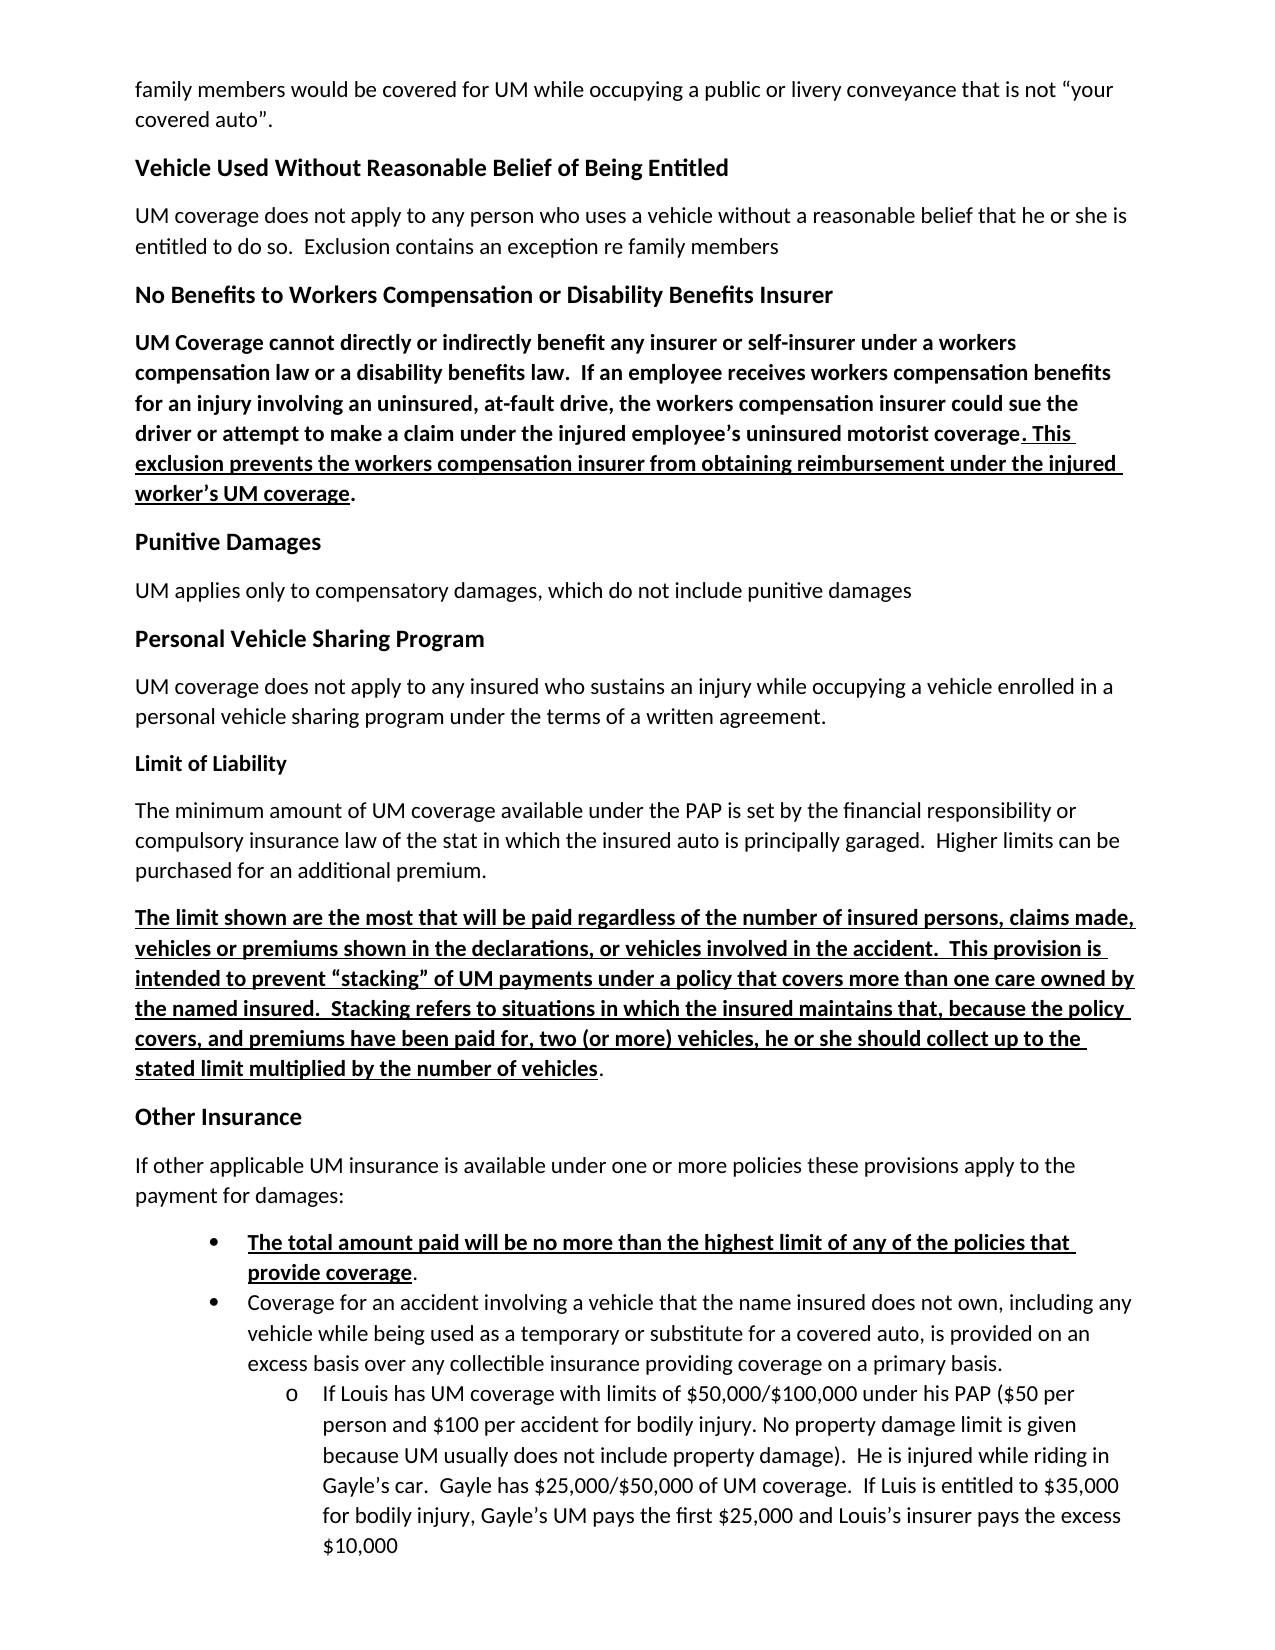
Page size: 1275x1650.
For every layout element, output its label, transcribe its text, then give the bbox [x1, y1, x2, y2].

text The minimum amount of UM coverage available under the PAP is set by the financial responsibility or compulsory insurance law of the stat in which the insured auto is principally garaged. Higher limits can be purchased for an additional premium. [135, 796, 1140, 885]
text Other Insurance [135, 1101, 1140, 1132]
text UM coverage does not apply to any person who uses a vehicle without a reasonable belief that he or she is entitled to do so. Exclusion contains an exception re family members [135, 202, 1140, 260]
text Punitive Damages [135, 526, 1140, 557]
text If other applicable UM insurance is available under one or more policies these provisions apply to the payment for damages: [135, 1151, 1140, 1209]
text UM Coverage cannot directly or indirectly benefit any insurer or self-insurer under a workers compensation law or a disability benefits law. If an employee receives workers compensation benefits for an injury involving an uninsured, at-fault drive, the workers compensation insurer could sue the driver or attempt to make a claim under the injured employee’s uninsured motorist coverage. This exclusion prevents the workers compensation insurer from obtaining reimbursement under the injured worker’s UM coverage. [135, 328, 1140, 507]
text The limit shown are the most that will be paid regardless of the number of insured persons, claims made, vehicles or premiums shown in the declarations, or vehicles involved in the accident. This provision is intended to prevent “stacking” of UM payments under a policy that covers more than one care owned by the named insured. Stacking refers to situations in which the insured maintains that, because the policy covers, and premiums have been paid for, two (or more) vehicles, he or she should collect up to the stated limit multiplied by the number of vehicles. [135, 903, 1140, 1083]
text Personal Vehicle Sharing Program [135, 623, 1140, 653]
text Vehicle Used Without Reasonable Belief of Being Entitled [135, 152, 1140, 183]
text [135, 75, 1140, 133]
text UM applies only to compensatory damages, which do not include punitive damages [135, 576, 1140, 604]
text Limit of Liability [135, 749, 1140, 777]
list The total amount paid will be no more than the highest limit of any of the policies that provide coverage. [210, 1228, 1140, 1286]
list If Louis has UM coverage with limits of $50,000/$100,000 under his PAP ($50 per person and $100 per accident for bodily injury. No property damage limit is given because UM usually does not include property damage). He is injured while riding in Gayle’s car. Gayle has $25,000/$50,000 of UM coverage. If Luis is entitled to $35,000 for bodily injury, Gayle’s UM pays the first $25,000 and Louis’s insurer pays the excess $10,000 [285, 1379, 1140, 1559]
text UM coverage does not apply to any insured who sustains an injury while occupying a vehicle enrolled in a personal vehicle sharing program under the terms of a written agreement. [135, 672, 1140, 731]
text No Benefits to Workers Compensation or Disability Benefits Insurer [135, 279, 1140, 309]
list Coverage for an accident involving a vehicle that the name insured does not own, including any vehicle while being used as a temporary or substitute for a covered auto, is provided on an excess basis over any collectible insurance providing coverage on a primary basis. [210, 1288, 1140, 1377]
